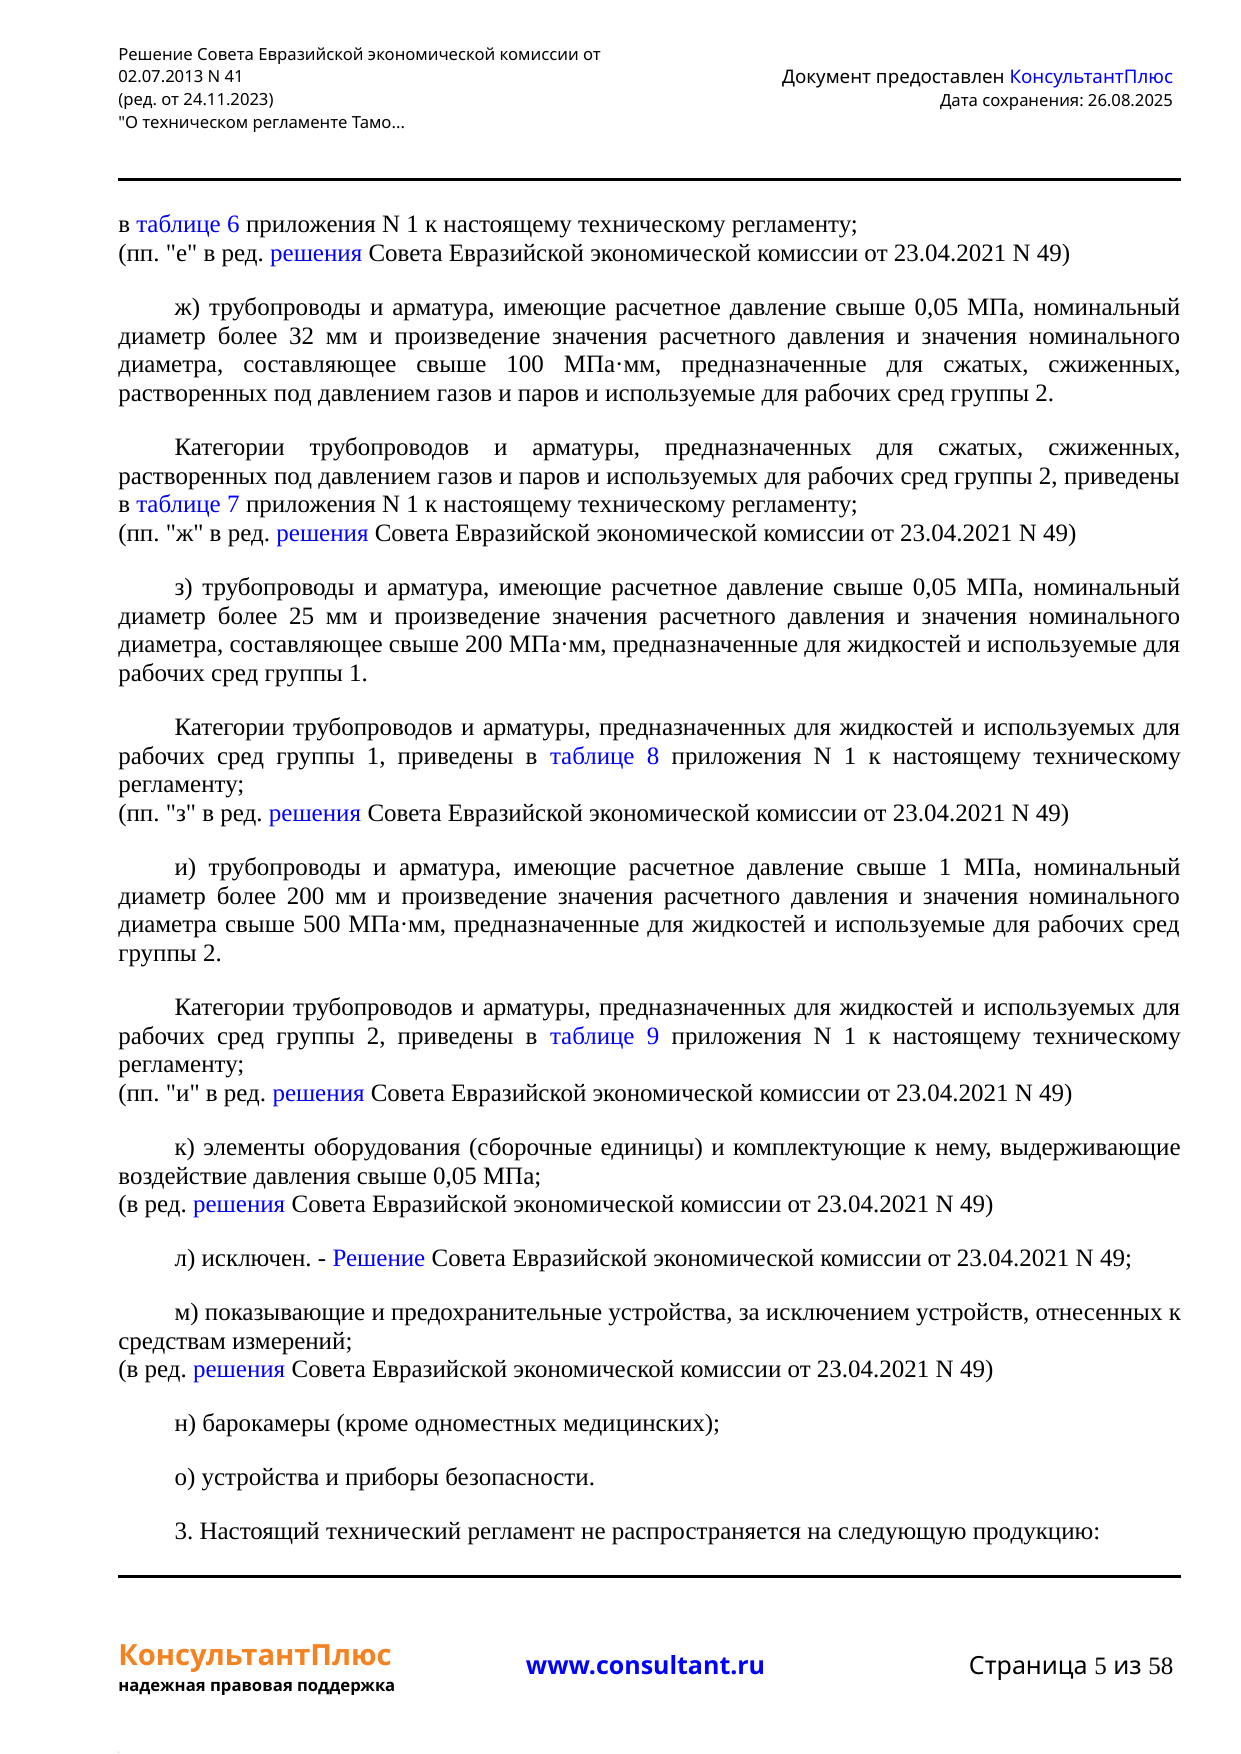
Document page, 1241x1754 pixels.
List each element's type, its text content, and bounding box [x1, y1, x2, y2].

text Категории трубопроводов и арматуры, предназначенных для жидкостей и используемых для рабочих сред группы 2, приведены в таблице 9 приложения N 1 к настоящему техническому регламенту; [118, 992, 1181, 1078]
text ж) трубопроводы и арматура, имеющие расчетное давление свыше 0,05 МПа, номинальный диаметр более 32 мм и произведение значения расчетного давления и значения номинального диаметра, составляющее свыше 100 МПа·мм, предназначенные для сжатых, сжиженных, растворенных под давлением газов и паров и используемые для рабочих сред группы 2. [118, 292, 1181, 407]
text (пп. "и" в ред. решения Совета Евразийской экономической комиссии от 23.04.2021 N 49) [118, 1078, 1181, 1107]
text Категории трубопроводов и арматуры, предназначенных для сжатых, сжиженных, растворенных под давлением газов и паров и используемых для рабочих сред группы 2, приведены в таблице 7 приложения N 1 к настоящему техническому регламенту; [118, 432, 1181, 518]
text (пп. "з" в ред. решения Совета Евразийской экономической комиссии от 23.04.2021 N 49) [118, 798, 1181, 827]
text (в ред. решения Совета Евразийской экономической комиссии от 23.04.2021 N 49) [118, 1189, 1181, 1218]
text (пп. "е" в ред. решения Совета Евразийской экономической комиссии от 23.04.2021 N 49) [118, 238, 1181, 267]
text к) элементы оборудования (сборочные единицы) и комплектующие к нему, выдерживающие воздействие давления свыше 0,05 МПа; [118, 1132, 1181, 1189]
text л) исключен. - Решение Совета Евразийской экономической комиссии от 23.04.2021 N 49; [118, 1243, 1181, 1272]
text и) трубопроводы и арматура, имеющие расчетное давление свыше 1 МПа, номинальный диаметр более 200 мм и произведение значения расчетного давления и значения номинального диаметра свыше 500 МПа·мм, предназначенные для жидкостей и используемые для рабочих сред группы 2. [118, 852, 1181, 967]
text м) показывающие и предохранительные устройства, за исключением устройств, отнесенных к средствам измерений; [118, 1297, 1181, 1354]
text Категории трубопроводов и арматуры, предназначенных для жидкостей и используемых для рабочих сред группы 1, приведены в таблице 8 приложения N 1 к настоящему техническому регламенту; [118, 712, 1181, 798]
text з) трубопроводы и арматура, имеющие расчетное давление свыше 0,05 МПа, номинальный диаметр более 25 мм и произведение значения расчетного давления и значения номинального диаметра, составляющее свыше 200 МПа·мм, предназначенные для жидкостей и используемые для рабочих сред группы 1. [118, 572, 1181, 687]
text о) устройства и приборы безопасности. [118, 1462, 1181, 1491]
text н) барокамеры (кроме одноместных медицинских); [118, 1408, 1181, 1437]
text (пп. "ж" в ред. решения Совета Евразийской экономической комиссии от 23.04.2021 N 49) [118, 518, 1181, 547]
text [118, 209, 1181, 238]
text (в ред. решения Совета Евразийской экономической комиссии от 23.04.2021 N 49) [118, 1354, 1181, 1383]
text 3. Настоящий технический регламент не распространяется на следующую продукцию: [118, 1516, 1181, 1544]
